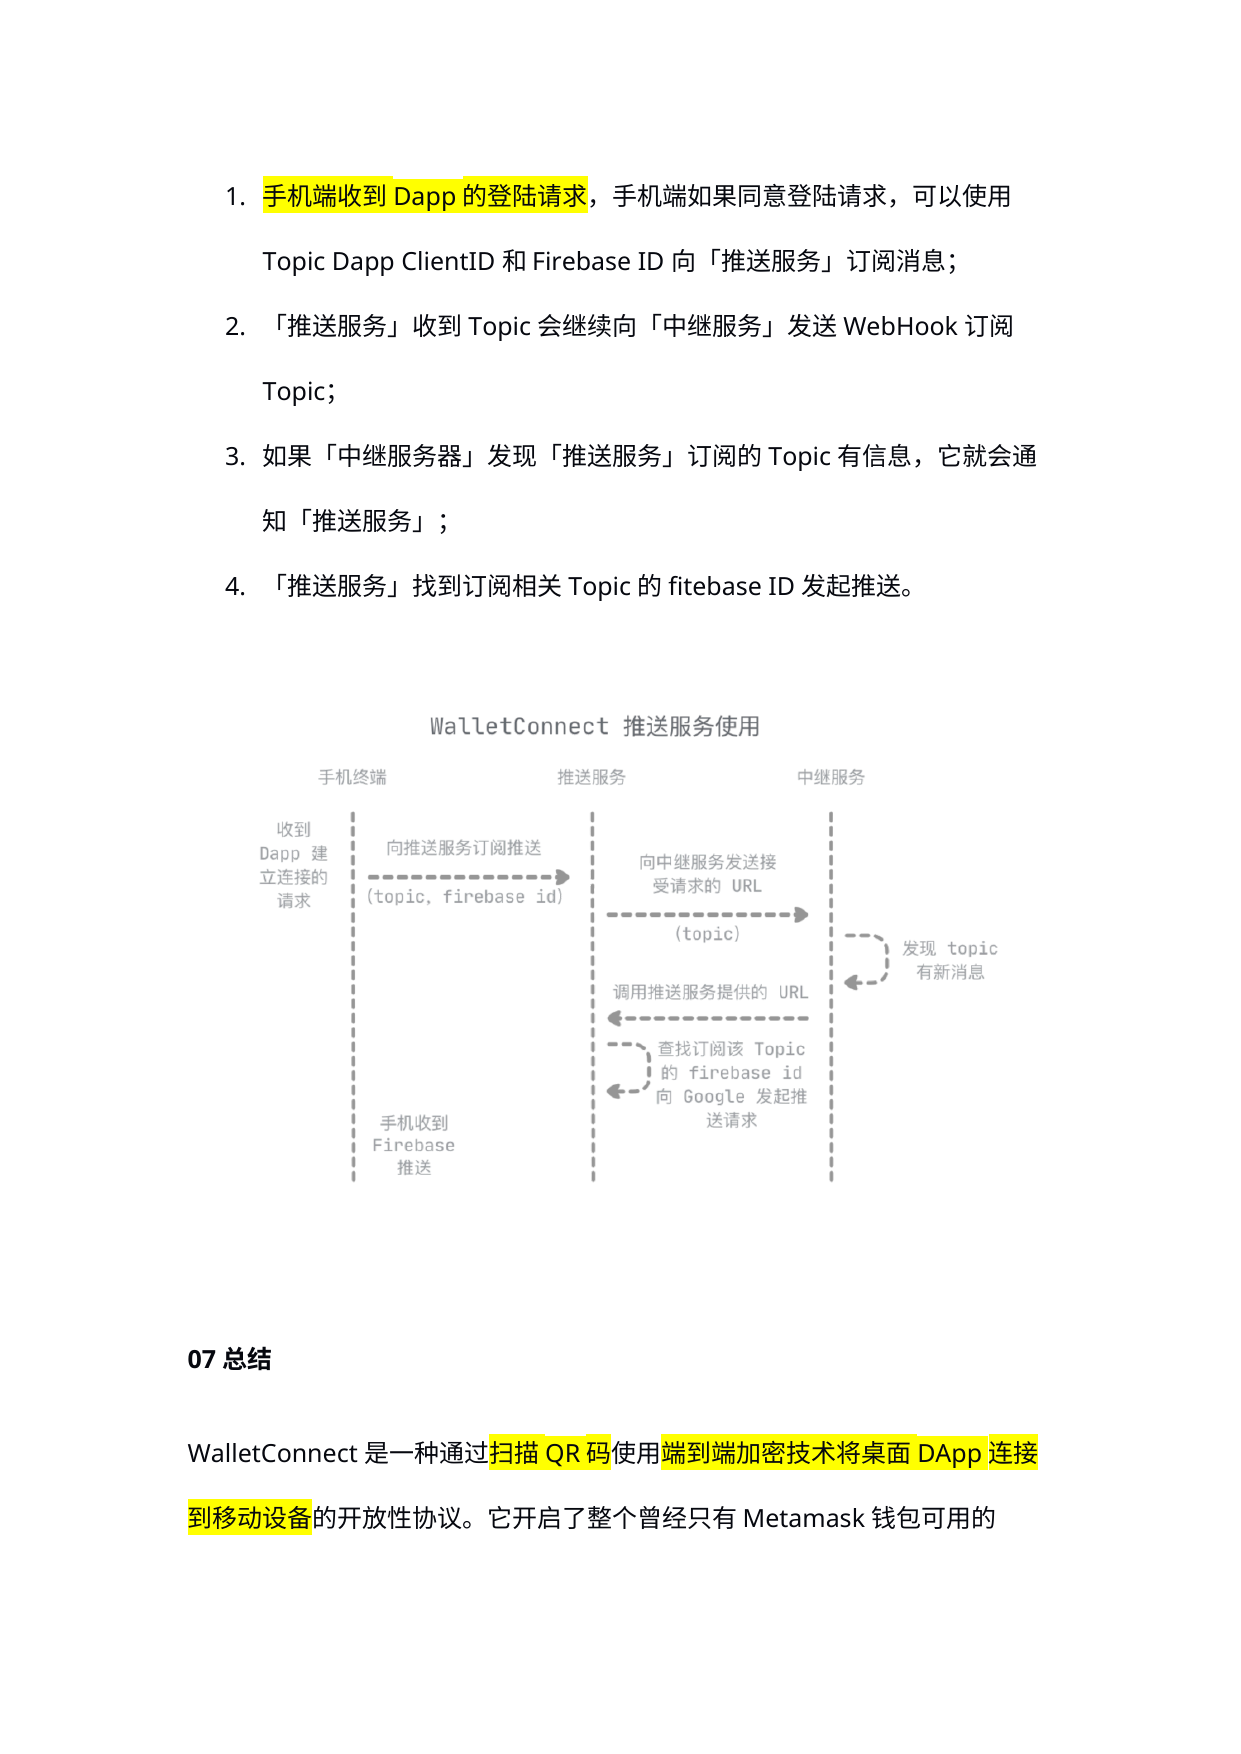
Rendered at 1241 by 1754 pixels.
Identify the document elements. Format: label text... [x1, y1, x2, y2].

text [187, 1419, 1053, 1549]
list 「推送服务」找到订阅相关 Topic 的 fitebase ID 发起推送。 [225, 552, 1053, 617]
picture [187, 646, 1053, 1208]
text 07 总结 [187, 1325, 1053, 1390]
list ⼿机端收到 Dapp 的登陆请求，⼿机端如果同意登陆请求，可以使⽤ Topic Dapp ClientID 和Firebase ID 向「推送服务」订阅消息； [225, 162, 1053, 292]
list 「推送服务」收到 Topic 会继续向「中继服务」发送 WebHook 订阅 Topic； [225, 292, 1053, 422]
list 如果「中继服务器」发现「推送服务」订阅的 Topic 有信息，它就会通知「推送服务」； [225, 422, 1053, 552]
